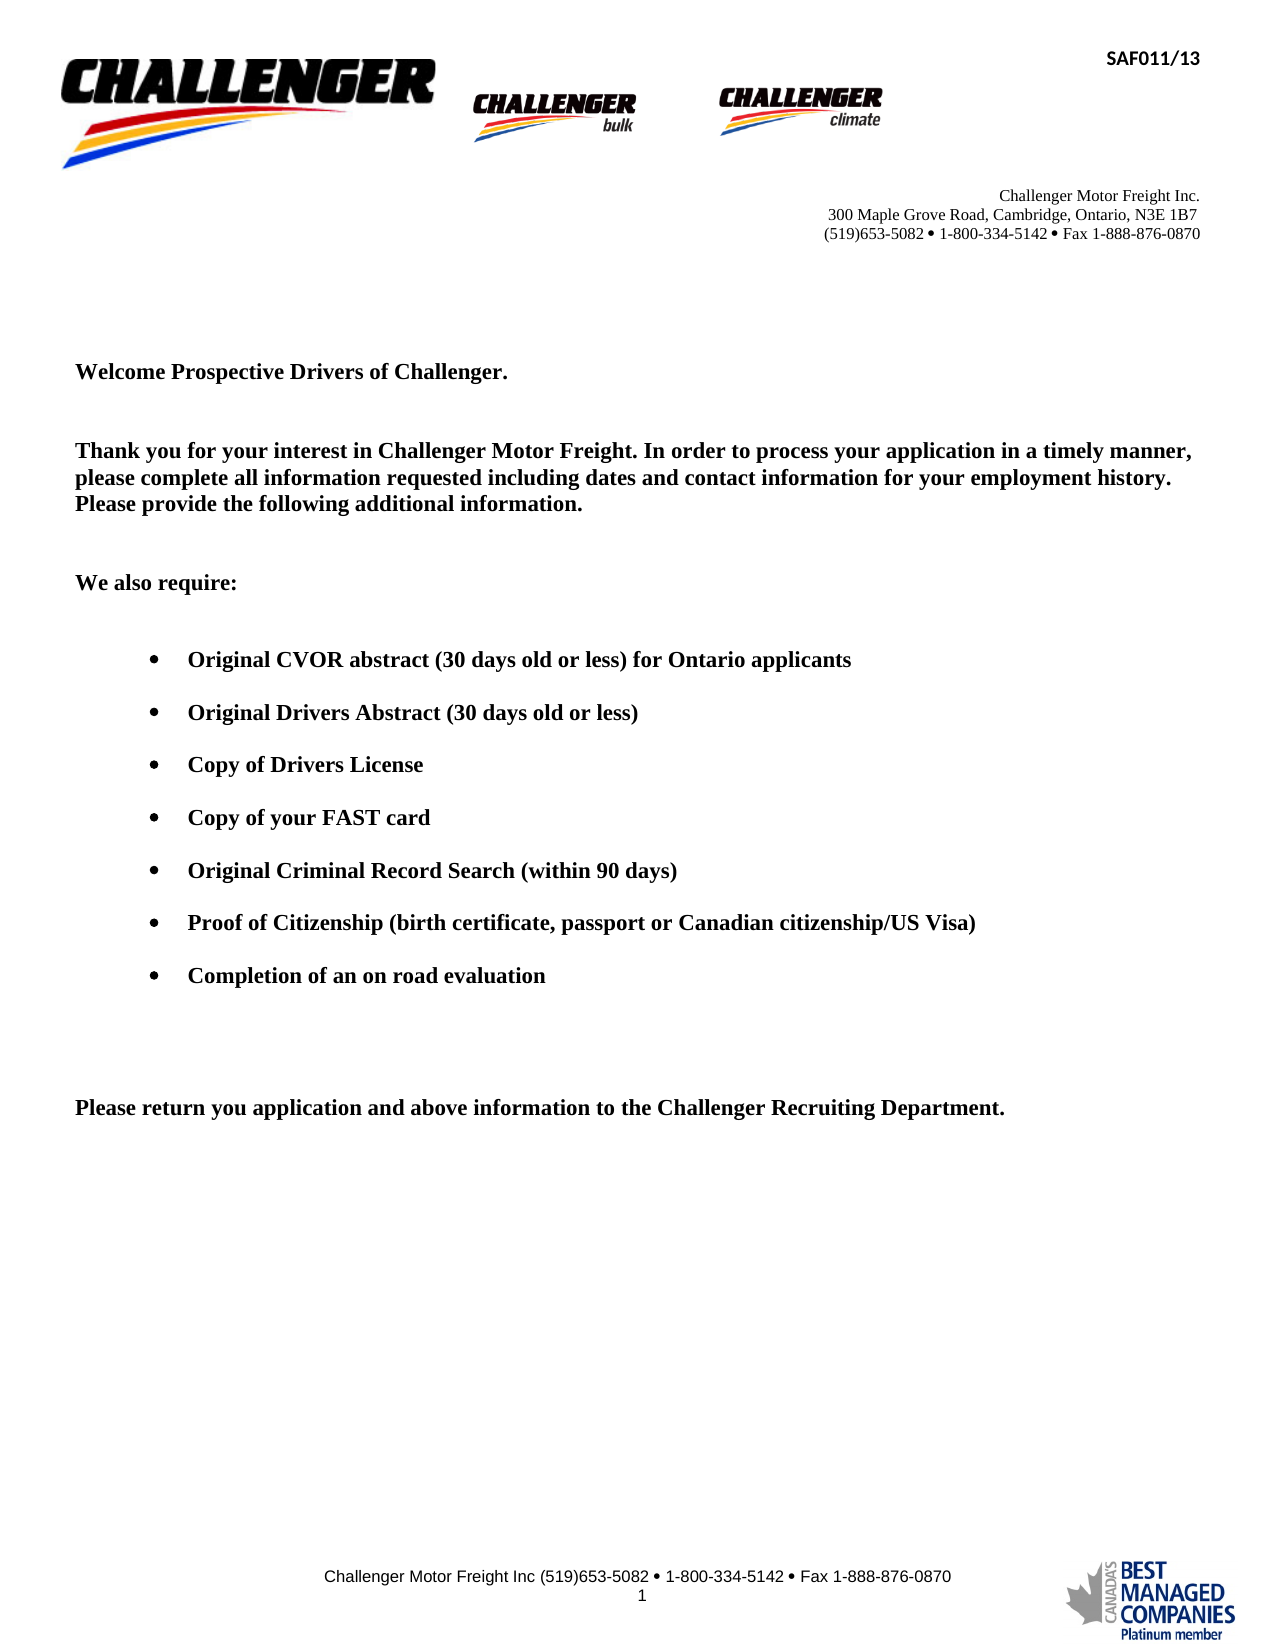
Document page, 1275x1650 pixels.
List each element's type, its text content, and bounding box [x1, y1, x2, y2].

list Proof of Citizenship (birth certificate, passport or Canadian citizenship/US Visa) [150, 909, 1200, 936]
text Welcome Prospective Drivers of Challenger. [75, 358, 1200, 385]
list Completion of an on road evaluation [150, 962, 1200, 988]
picture [60, 59, 436, 171]
text (519)653-5082 1-800-334-5142 Fax 1-888-876-0870 [75, 224, 1200, 243]
text Challenger Motor Freight Inc. [75, 186, 1200, 205]
text 300 Maple Grove Road, Cambridge, Ontario, N3E 1B7 [750, 205, 1200, 224]
text We also require: [75, 569, 1200, 596]
text Please return you application and above information to the Challenger Recruiting Department. [75, 1094, 1200, 1120]
list Original CVOR abstract (30 days old or less) for Ontario applicants [150, 646, 1200, 672]
list Copy of your FAST card [150, 804, 1200, 830]
picture [1062, 1553, 1238, 1644]
picture [709, 71, 892, 147]
picture [471, 80, 651, 156]
list Copy of Drivers License [150, 751, 1200, 778]
list Original Criminal Record Search (within 90 days) [150, 857, 1200, 883]
list Original Drivers Abstract (30 days old or less) [150, 699, 1200, 725]
text Thank you for your interest in Challenger Motor Freight. In order to process your application in a timely manner, please complete all information requested including dates and contact information for your employment history. Please provide the following additional information. [75, 437, 1200, 516]
